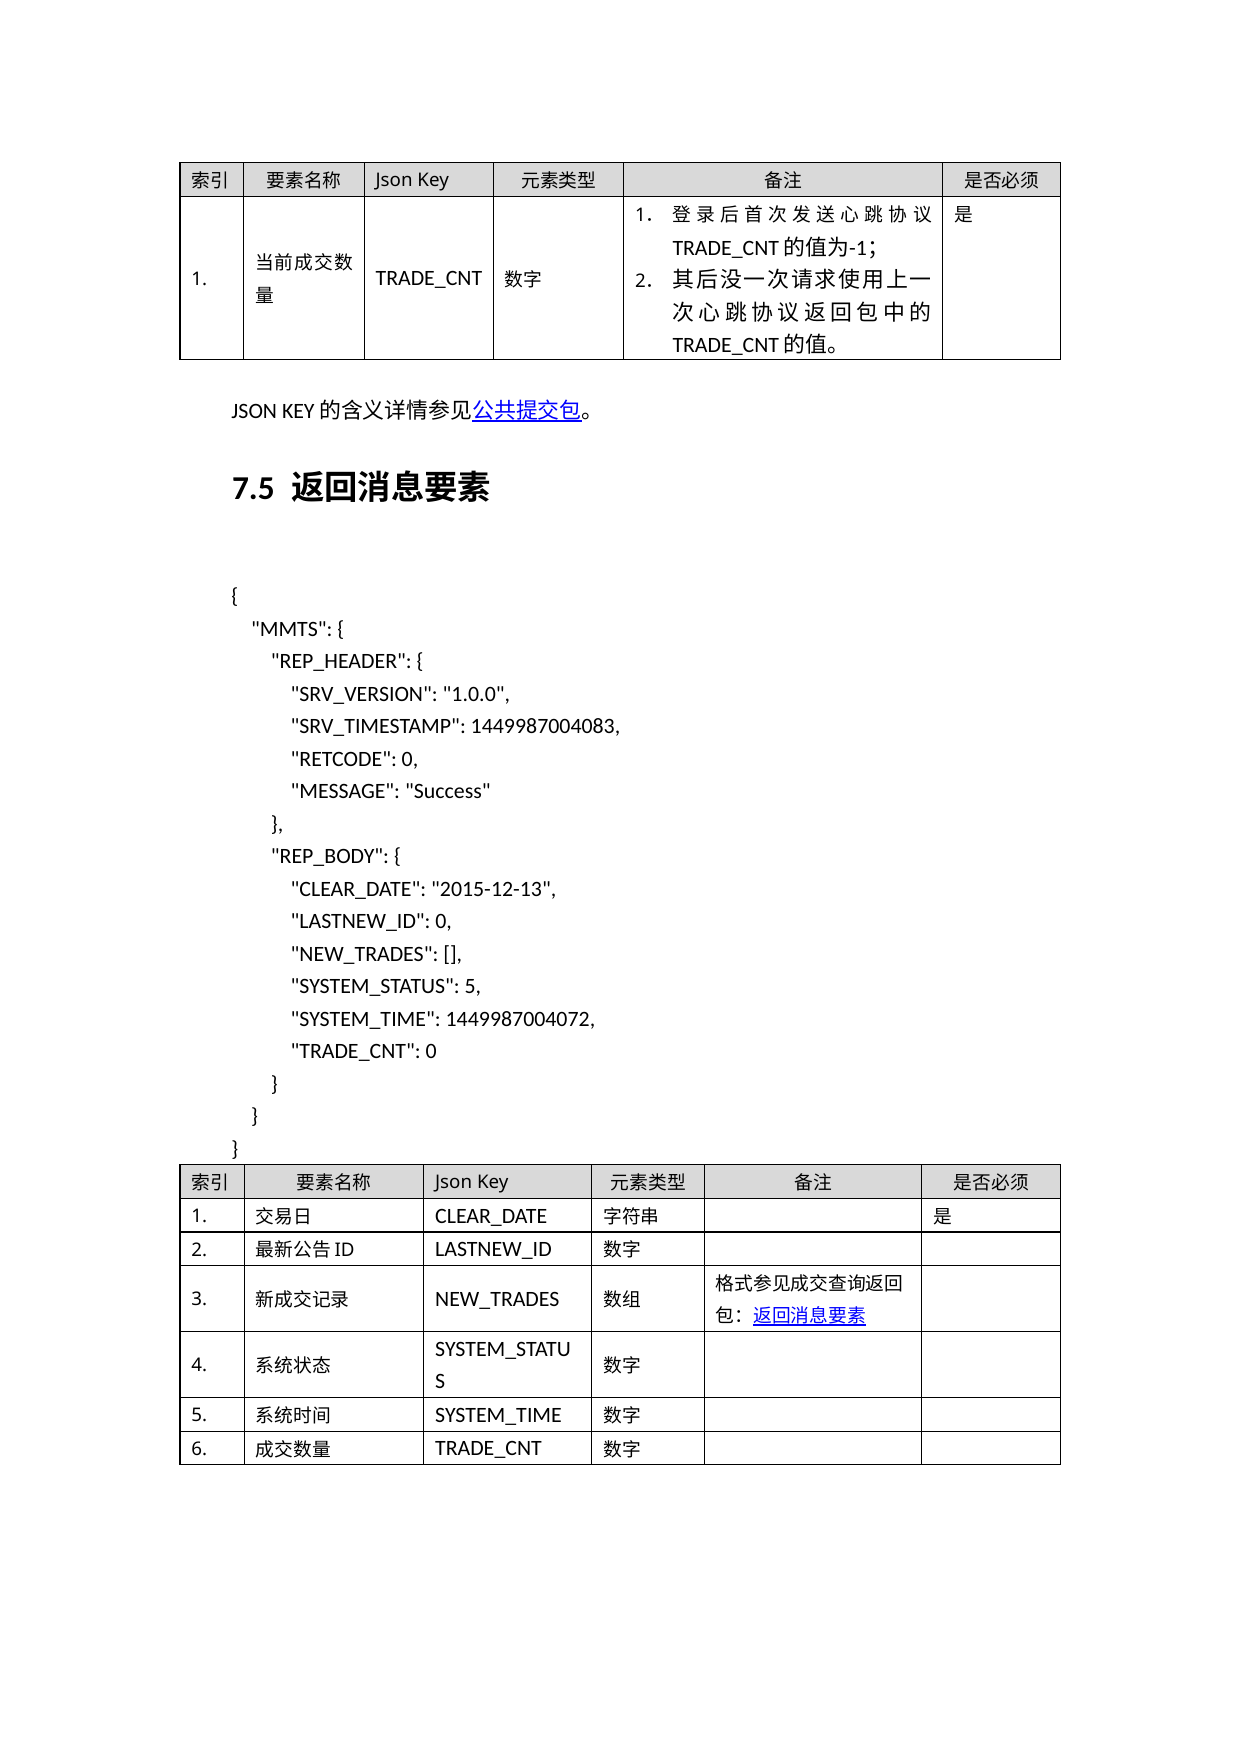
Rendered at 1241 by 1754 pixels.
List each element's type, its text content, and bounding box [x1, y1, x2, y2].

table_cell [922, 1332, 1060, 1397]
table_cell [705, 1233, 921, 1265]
text "CLEAR_DATE": "2015-12-13", [187, 872, 1053, 904]
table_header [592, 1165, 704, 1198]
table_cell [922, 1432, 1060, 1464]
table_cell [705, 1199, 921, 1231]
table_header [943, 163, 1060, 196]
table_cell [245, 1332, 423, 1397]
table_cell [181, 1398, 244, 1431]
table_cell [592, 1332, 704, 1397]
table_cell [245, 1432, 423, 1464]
text "TRADE_CNT": 0 [187, 1034, 1053, 1067]
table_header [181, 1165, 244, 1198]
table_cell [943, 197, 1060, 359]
text "RETCODE": 0, [187, 742, 1053, 774]
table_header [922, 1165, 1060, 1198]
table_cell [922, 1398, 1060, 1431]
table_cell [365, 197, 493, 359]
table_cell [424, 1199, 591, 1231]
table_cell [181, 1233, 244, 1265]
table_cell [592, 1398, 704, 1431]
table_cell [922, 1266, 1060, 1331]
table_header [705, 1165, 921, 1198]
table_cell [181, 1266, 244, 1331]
text "REP_BODY": { [187, 839, 1053, 872]
text }, [187, 807, 1053, 839]
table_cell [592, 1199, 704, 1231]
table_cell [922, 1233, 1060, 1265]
text "MESSAGE": "Success" [187, 774, 1053, 807]
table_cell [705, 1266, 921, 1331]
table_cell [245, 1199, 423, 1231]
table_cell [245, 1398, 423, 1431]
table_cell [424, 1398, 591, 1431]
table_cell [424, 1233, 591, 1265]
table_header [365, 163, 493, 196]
text } [187, 1132, 1053, 1164]
text } [187, 1099, 1053, 1132]
text "SYSTEM_TIME": 1449987004072, [187, 1002, 1053, 1034]
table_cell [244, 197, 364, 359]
text "LASTNEW_ID": 0, [187, 904, 1053, 937]
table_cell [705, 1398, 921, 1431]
text "NEW_TRADES": [], [187, 937, 1053, 969]
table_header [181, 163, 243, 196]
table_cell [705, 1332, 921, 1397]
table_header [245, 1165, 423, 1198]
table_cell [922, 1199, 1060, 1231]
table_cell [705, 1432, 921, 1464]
text JSON KEY的含义详情参见公共提交包。 [187, 393, 1053, 425]
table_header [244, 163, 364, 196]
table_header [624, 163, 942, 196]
text { [187, 579, 1053, 612]
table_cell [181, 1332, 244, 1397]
text "MMTS": { [187, 612, 1053, 644]
text "SYSTEM_STATUS": 5, [187, 969, 1053, 1002]
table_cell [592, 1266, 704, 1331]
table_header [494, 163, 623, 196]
subtitle 返回消息要素 [232, 452, 1053, 517]
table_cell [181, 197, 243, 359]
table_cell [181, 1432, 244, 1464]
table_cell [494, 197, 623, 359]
text "SRV_VERSION": "1.0.0", [187, 677, 1053, 709]
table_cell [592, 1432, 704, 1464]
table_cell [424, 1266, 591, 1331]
text "SRV_TIMESTAMP": 1449987004083, [187, 709, 1053, 742]
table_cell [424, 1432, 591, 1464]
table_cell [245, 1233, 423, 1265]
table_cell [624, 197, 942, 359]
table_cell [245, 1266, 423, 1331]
text "REP_HEADER": { [187, 644, 1053, 677]
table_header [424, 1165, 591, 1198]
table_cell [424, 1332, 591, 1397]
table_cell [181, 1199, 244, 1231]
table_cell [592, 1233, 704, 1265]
text } [187, 1067, 1053, 1099]
